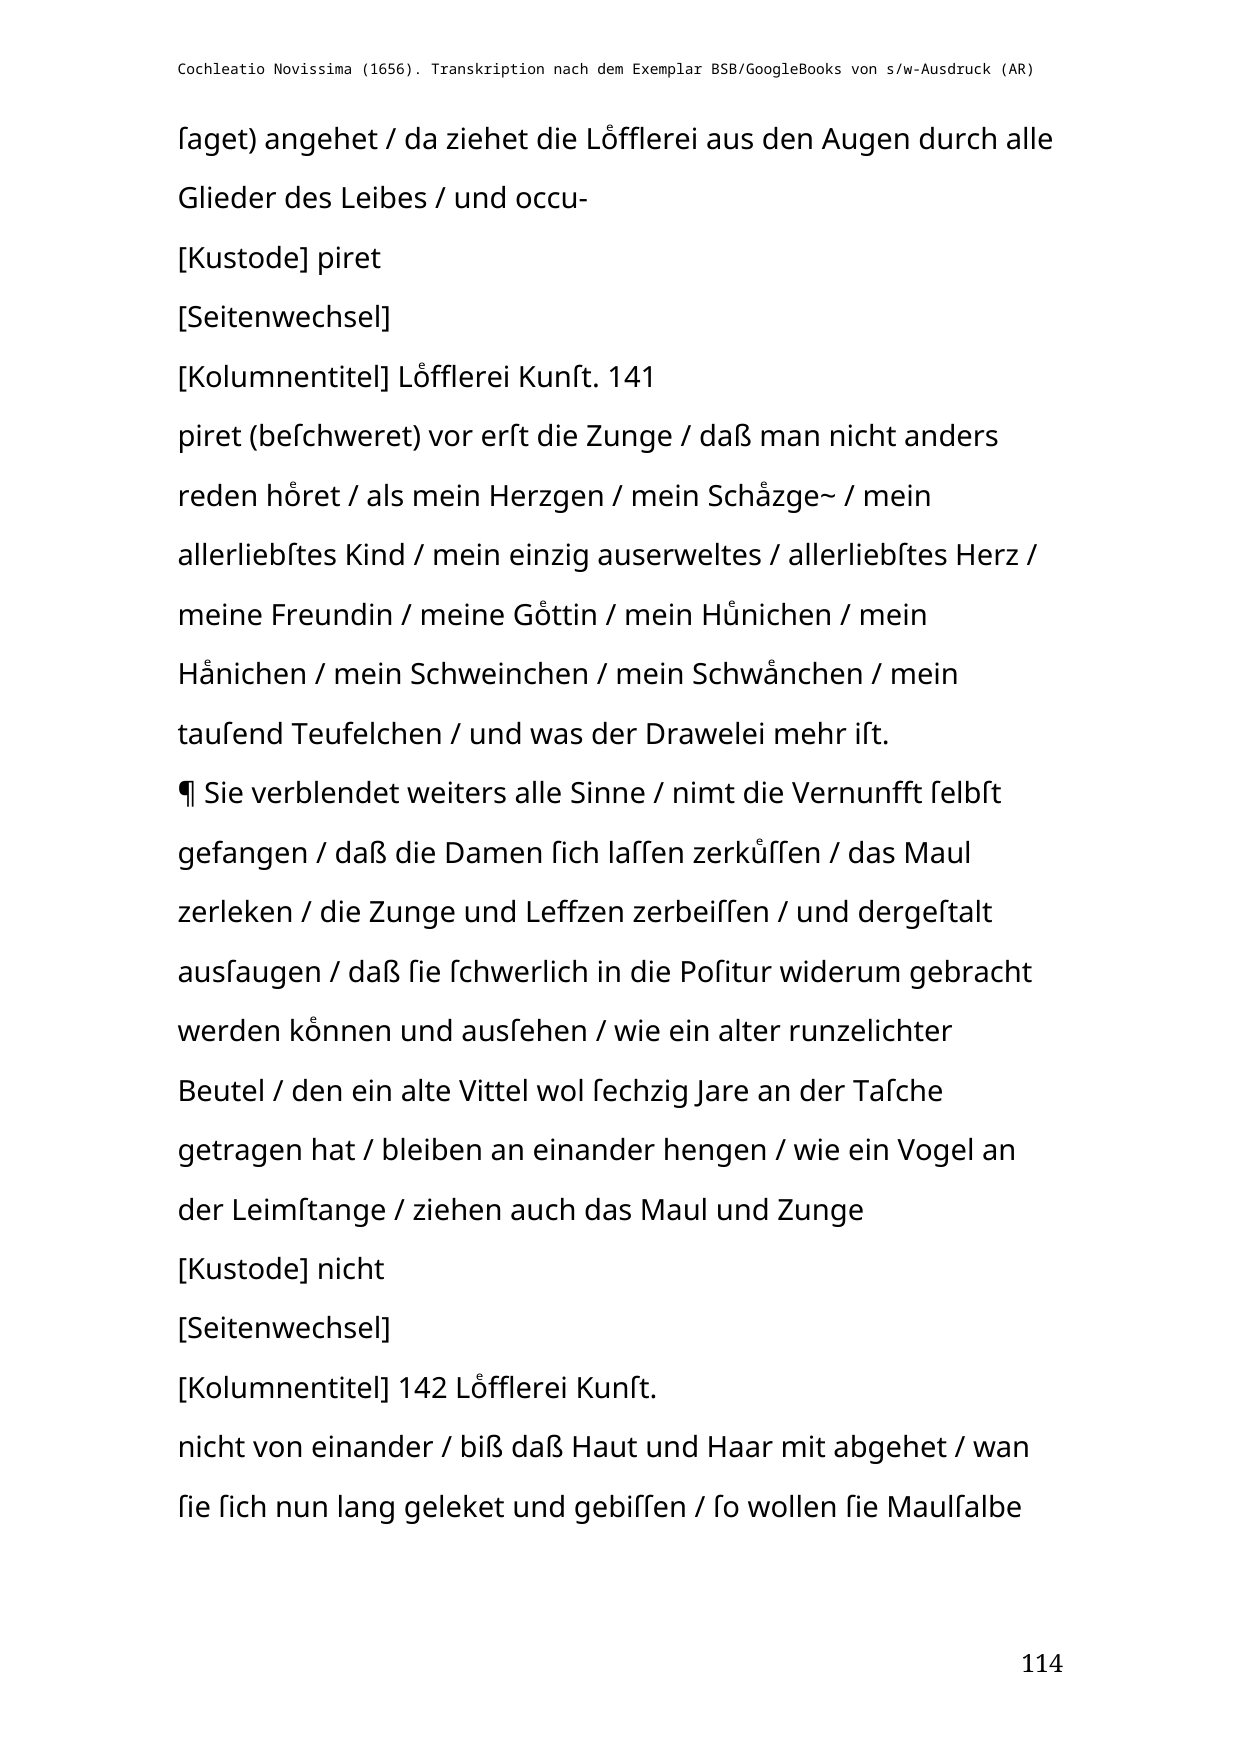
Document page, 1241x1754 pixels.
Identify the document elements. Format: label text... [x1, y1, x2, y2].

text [177, 1427, 1063, 1526]
text ¶ Sie verblendet weiters alle Sinne / nimt die Vernunfft ſelbſt gefangen / daß die Damen ſich laſſen zerkuͤſſen / das Maul zerleken / die Zunge und Leffzen zerbeiſſen / und dergeſtalt ausſaugen / daß ſie ſchwerlich in die Poſitur widerum gebracht werden koͤnnen und ausſehen / wie ein alter runzelichter Beutel / den ein alte Vittel wol ſechzig Jare an der Taſche getragen hat / bleiben an einander hengen / wie ein Vogel an der Leimſtange / ziehen auch das Maul und Zunge [177, 772, 1063, 1228]
text [Kustode] nicht [177, 1248, 1063, 1288]
text [Kustode] piret [177, 237, 1063, 277]
text piret (beſchweret) vor erſt die Zunge / daß man nicht anders reden hoͤret / als mein Herzgen / mein Schaͤzge~ / mein allerliebſtes Kind / mein einzig auserweltes / allerliebſtes Herz / meine Freundin / meine Goͤttin / mein Huͤnichen / mein Haͤnichen / mein Schweinchen / mein Schwaͤnchen / mein tauſend Teufelchen / und was der Drawelei mehr iſt. [177, 416, 1063, 753]
text [Seitenwechsel] [177, 1308, 1063, 1347]
text [Kolumnentitel] 142 Loͤfflerei Kunſt. [177, 1367, 1063, 1407]
text [Kolumnentitel] Loͤfflerei Kunſt. 141 [177, 356, 1063, 396]
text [177, 118, 1063, 217]
text [Seitenwechsel] [177, 297, 1063, 336]
